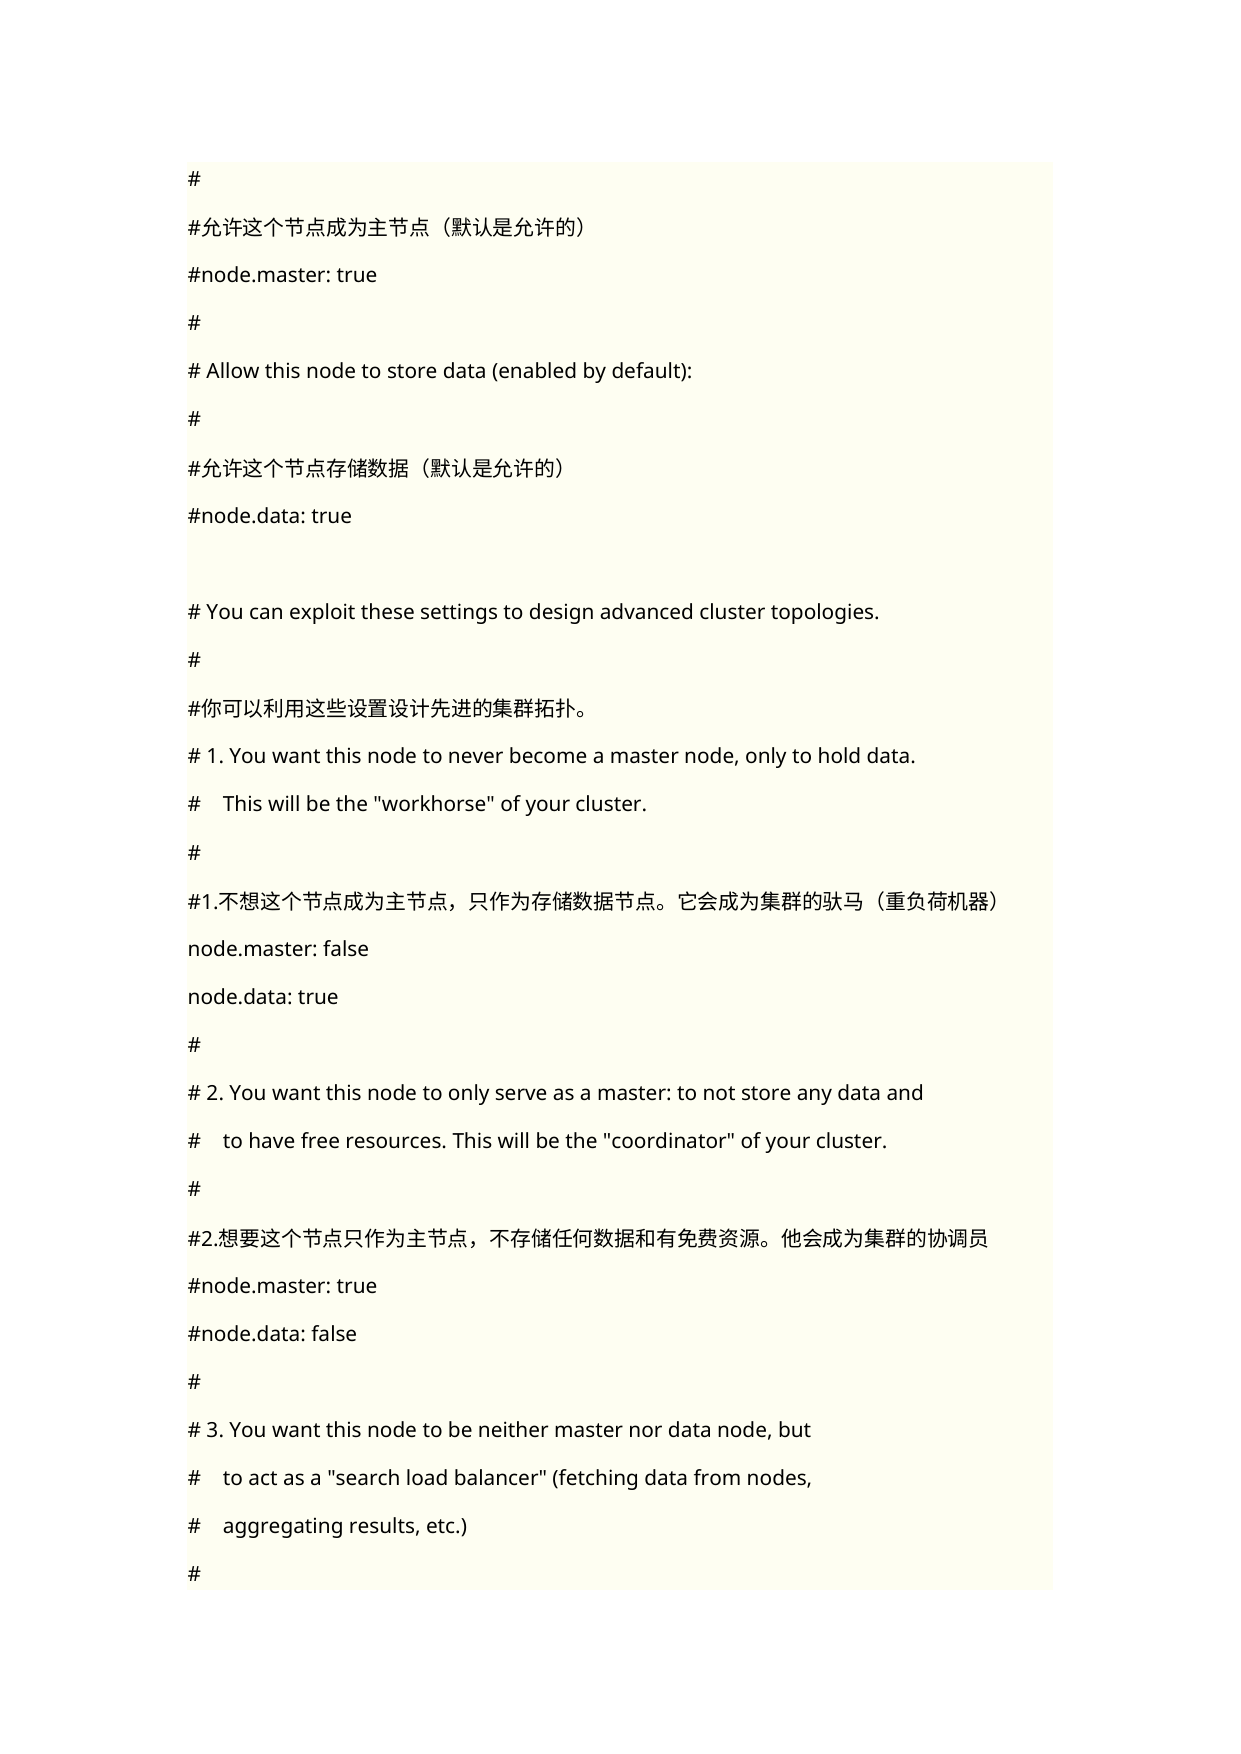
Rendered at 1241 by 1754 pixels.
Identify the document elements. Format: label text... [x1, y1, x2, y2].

text #你可以利用这些设置设计先进的集群拓扑。 [187, 691, 1053, 724]
text #1.不想这个节点成为主节点，只作为存储数据节点。它会成为集群的驮马（重负荷机器） [187, 884, 1053, 916]
text # [187, 162, 1053, 194]
text # [187, 403, 1053, 435]
text # [187, 1558, 1053, 1590]
text # [187, 306, 1053, 339]
text #node.data: true [187, 499, 1053, 531]
text node.master: false [187, 932, 1053, 964]
text # 2. You want this node to only serve as a master: to not store any data and [187, 1076, 1053, 1109]
text # aggregating results, etc.) [187, 1509, 1053, 1542]
text # to act as a "search load balancer" (fetching data from nodes, [187, 1461, 1053, 1494]
text node.data: true [187, 980, 1053, 1013]
text #允许这个节点存储数据（默认是允许的） [187, 451, 1053, 483]
text # [187, 643, 1053, 676]
text # [187, 836, 1053, 868]
text #node.master: true [187, 1269, 1053, 1301]
text # This will be the "workhorse" of your cluster. [187, 788, 1053, 820]
text #node.master: true [187, 258, 1053, 291]
text # [187, 1365, 1053, 1398]
text #允许这个节点成为主节点（默认是允许的） [187, 210, 1053, 243]
text # to have free resources. This will be the "coordinator" of your cluster. [187, 1124, 1053, 1157]
text # 1. You want this node to never become a master node, only to hold data. [187, 739, 1053, 772]
text # 3. You want this node to be neither master nor data node, but [187, 1413, 1053, 1446]
text # Allow this node to store data (enabled by default): [187, 354, 1053, 387]
text # [187, 1028, 1053, 1061]
text #node.data: false [187, 1317, 1053, 1349]
text # [187, 1173, 1053, 1205]
text #2.想要这个节点只作为主节点，不存储任何数据和有免费资源。他会成为集群的协调员 [187, 1221, 1053, 1253]
text # You can exploit these settings to design advanced cluster topologies. [187, 595, 1053, 628]
